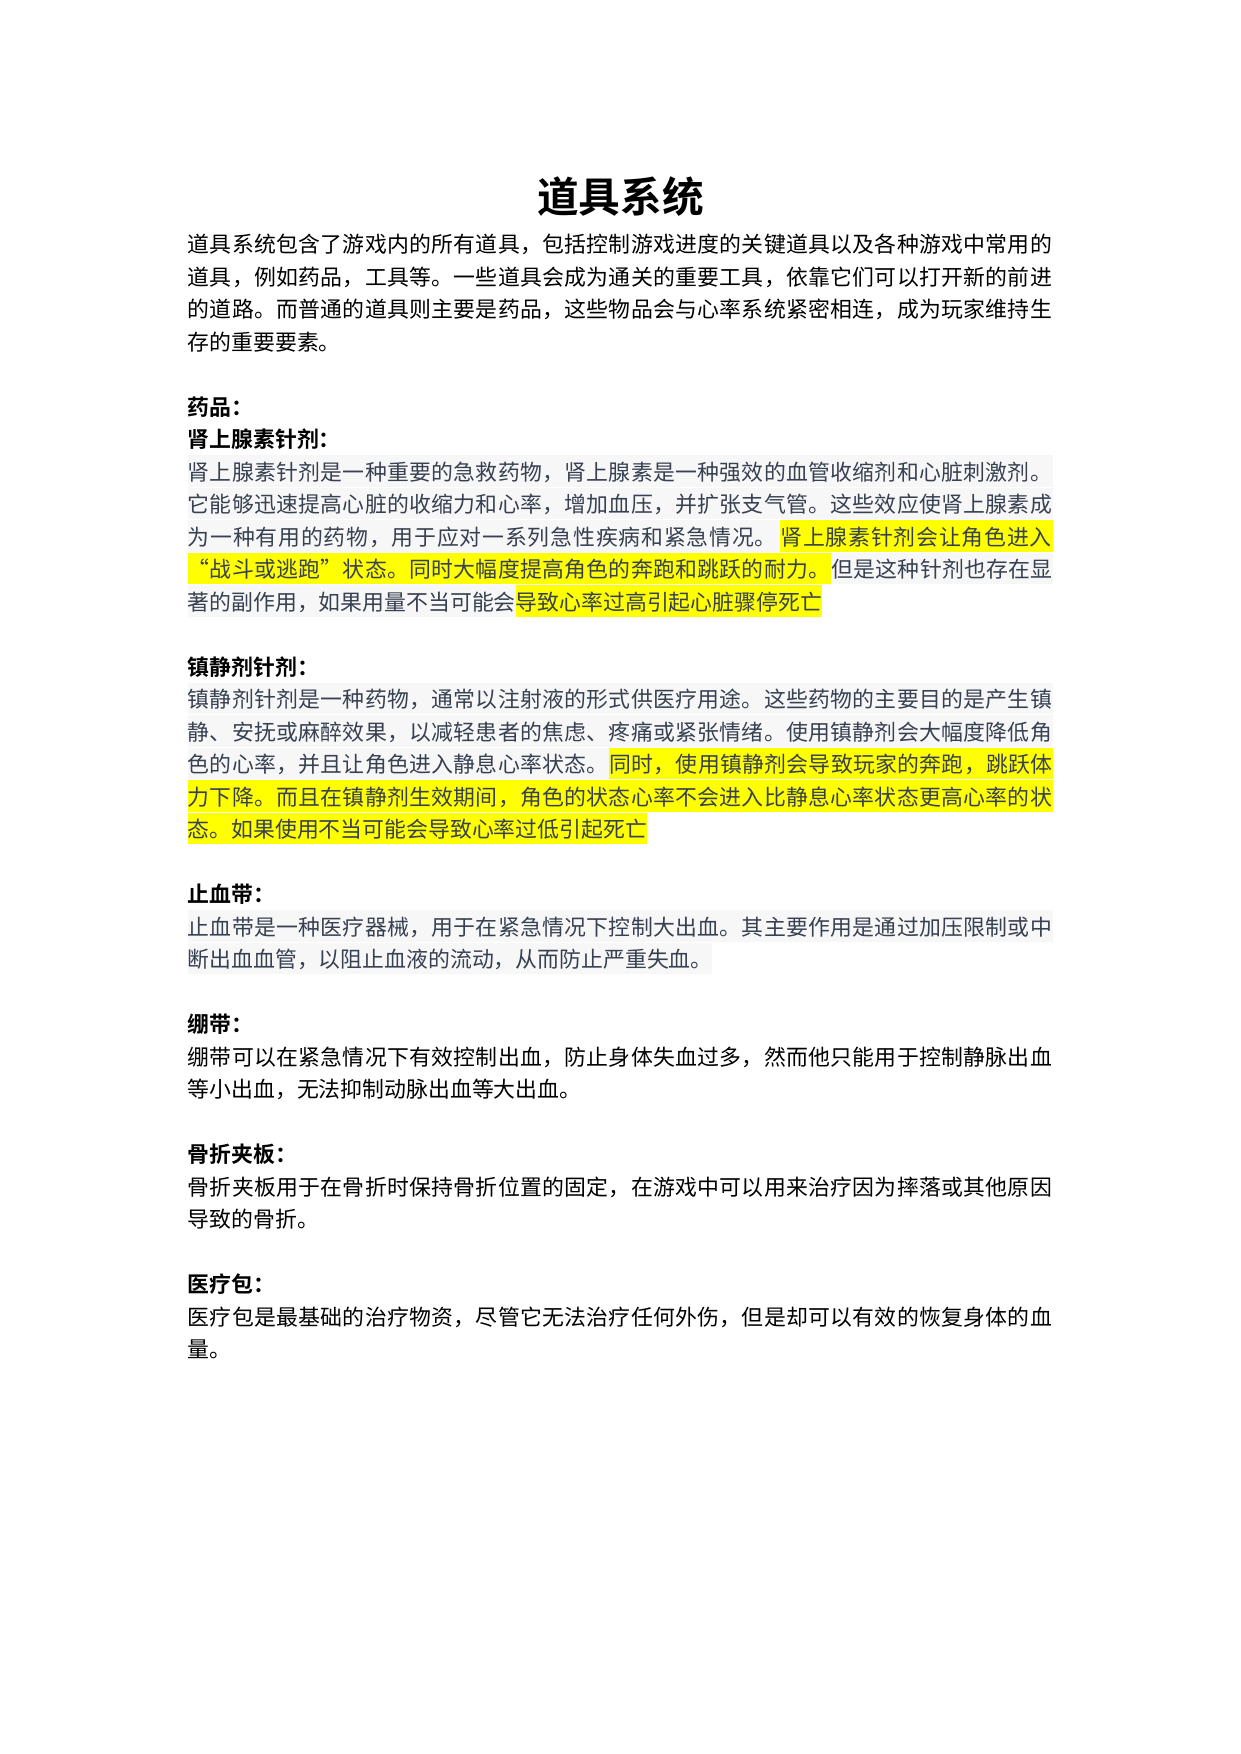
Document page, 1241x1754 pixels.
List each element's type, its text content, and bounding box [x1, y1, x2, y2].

text 肾上腺素针剂是一种重要的急救药物，肾上腺素是一种强效的血管收缩剂和心脏刺激剂。它能够迅速提高心脏的收缩力和心率，增加血压，并扩张支气管。这些效应使肾上腺素成为一种有用的药物，用于应对一系列急性疾病和紧急情况。肾上腺素针剂会让角色进入“战斗或逃跑”状态。同时大幅度提高角色的奔跑和跳跃的耐力。但是这种针剂也存在显著的副作用，如果用量不当可能会导致心率过高引起心脏骤停死亡 [187, 454, 1053, 617]
text 药品： [187, 389, 1053, 422]
text 镇静剂针剂是一种药物，通常以注射液的形式供医疗用途。这些药物的主要目的是产生镇静、安抚或麻醉效果，以减轻患者的焦虑、疼痛或紧张情绪。使用镇静剂会大幅度降低角色的心率，并且让角色进入静息心率状态。同时，使用镇静剂会导致玩家的奔跑，跳跃体力下降。而且在镇静剂生效期间，角色的状态心率不会进入比静息心率状态更高心率的状态。如果使用不当可能会导致心率过低引起死亡 [187, 682, 1053, 844]
text 止血带： [187, 877, 1053, 909]
text 绷带： [187, 1007, 1053, 1039]
text 医疗包是最基础的治疗物资，尽管它无法治疗任何外伤，但是却可以有效的恢复身体的血量。 [187, 1299, 1053, 1364]
text 镇静剂针剂： [187, 649, 1053, 682]
text 骨折夹板： [187, 1137, 1053, 1169]
text 道具系统包含了游戏内的所有道具，包括控制游戏进度的关键道具以及各种游戏中常用的道具，例如药品，工具等。一些道具会成为通关的重要工具，依靠它们可以打开新的前进的道路。而普通的道具则主要是药品，这些物品会与心率系统紧密相连，成为玩家维持生存的重要要素。 [187, 227, 1053, 357]
text 医疗包： [187, 1267, 1053, 1299]
text 骨折夹板用于在骨折时保持骨折位置的固定，在游戏中可以用来治疗因为摔落或其他原因导致的骨折。 [187, 1169, 1053, 1234]
text 绷带可以在紧急情况下有效控制出血，防止身体失血过多，然而他只能用于控制静脉出血等小出血，无法抑制动脉出血等大出血。 [187, 1039, 1053, 1104]
text 肾上腺素针剂： [187, 422, 1053, 454]
text 止血带是一种医疗器械，用于在紧急情况下控制大出血。其主要作用是通过加压限制或中断出血血管，以阻止血液的流动，从而防止严重失血。 [187, 909, 1053, 974]
text 道具系统 [187, 162, 1053, 227]
